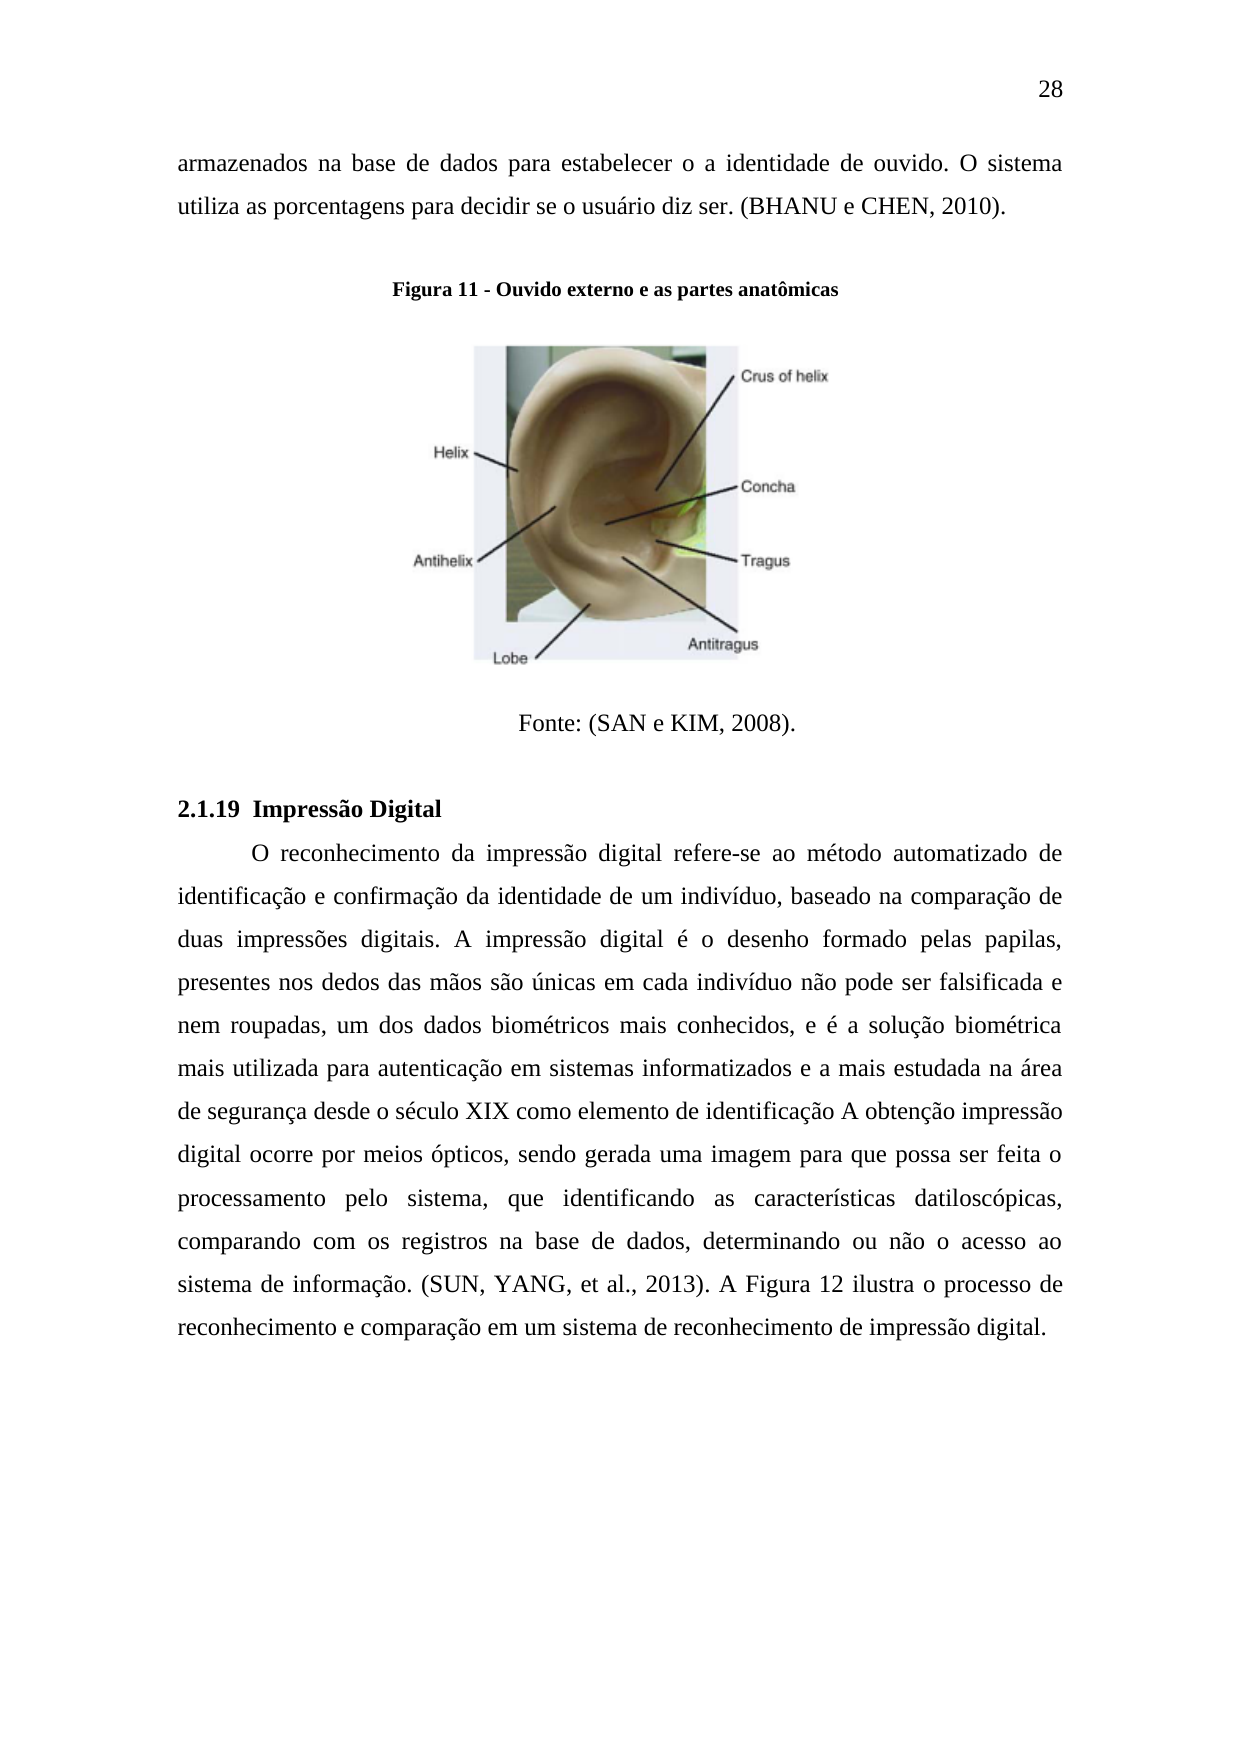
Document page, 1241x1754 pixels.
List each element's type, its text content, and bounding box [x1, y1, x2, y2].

text Fonte: . [177, 708, 1063, 737]
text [177, 148, 1063, 219]
list Impressão Digital [177, 794, 1063, 823]
picture [392, 327, 849, 679]
text O reconhecimento da impressão digital refere-se ao método automatizado de identificação e confirmação da identidade de um indivíduo, baseado na comparação de duas impressões digitais. A impressão digital é o desenho formado pelas papilas, presentes nos dedos das mãos são únicas em cada indivíduo não pode ser falsificada e nem roupadas, um dos dados biométricos mais conhecidos, e é a solução biométrica mais utilizada para autenticação em sistemas informatizados e a mais estudada na área de segurança desde o século XIX como elemento de identificação A obtenção impressão digital ocorre por meios ópticos, sendo gerada uma imagem para que possa ser feita o processamento pelo sistema, que identificando as características datiloscópicas, comparando com os registros na base de dados, determinando ou não o acesso ao sistema de informação.. A Figura 11 ilustra o processo de reconhecimento e comparação em um sistema de reconhecimento de impressão digital. [177, 838, 1063, 1341]
